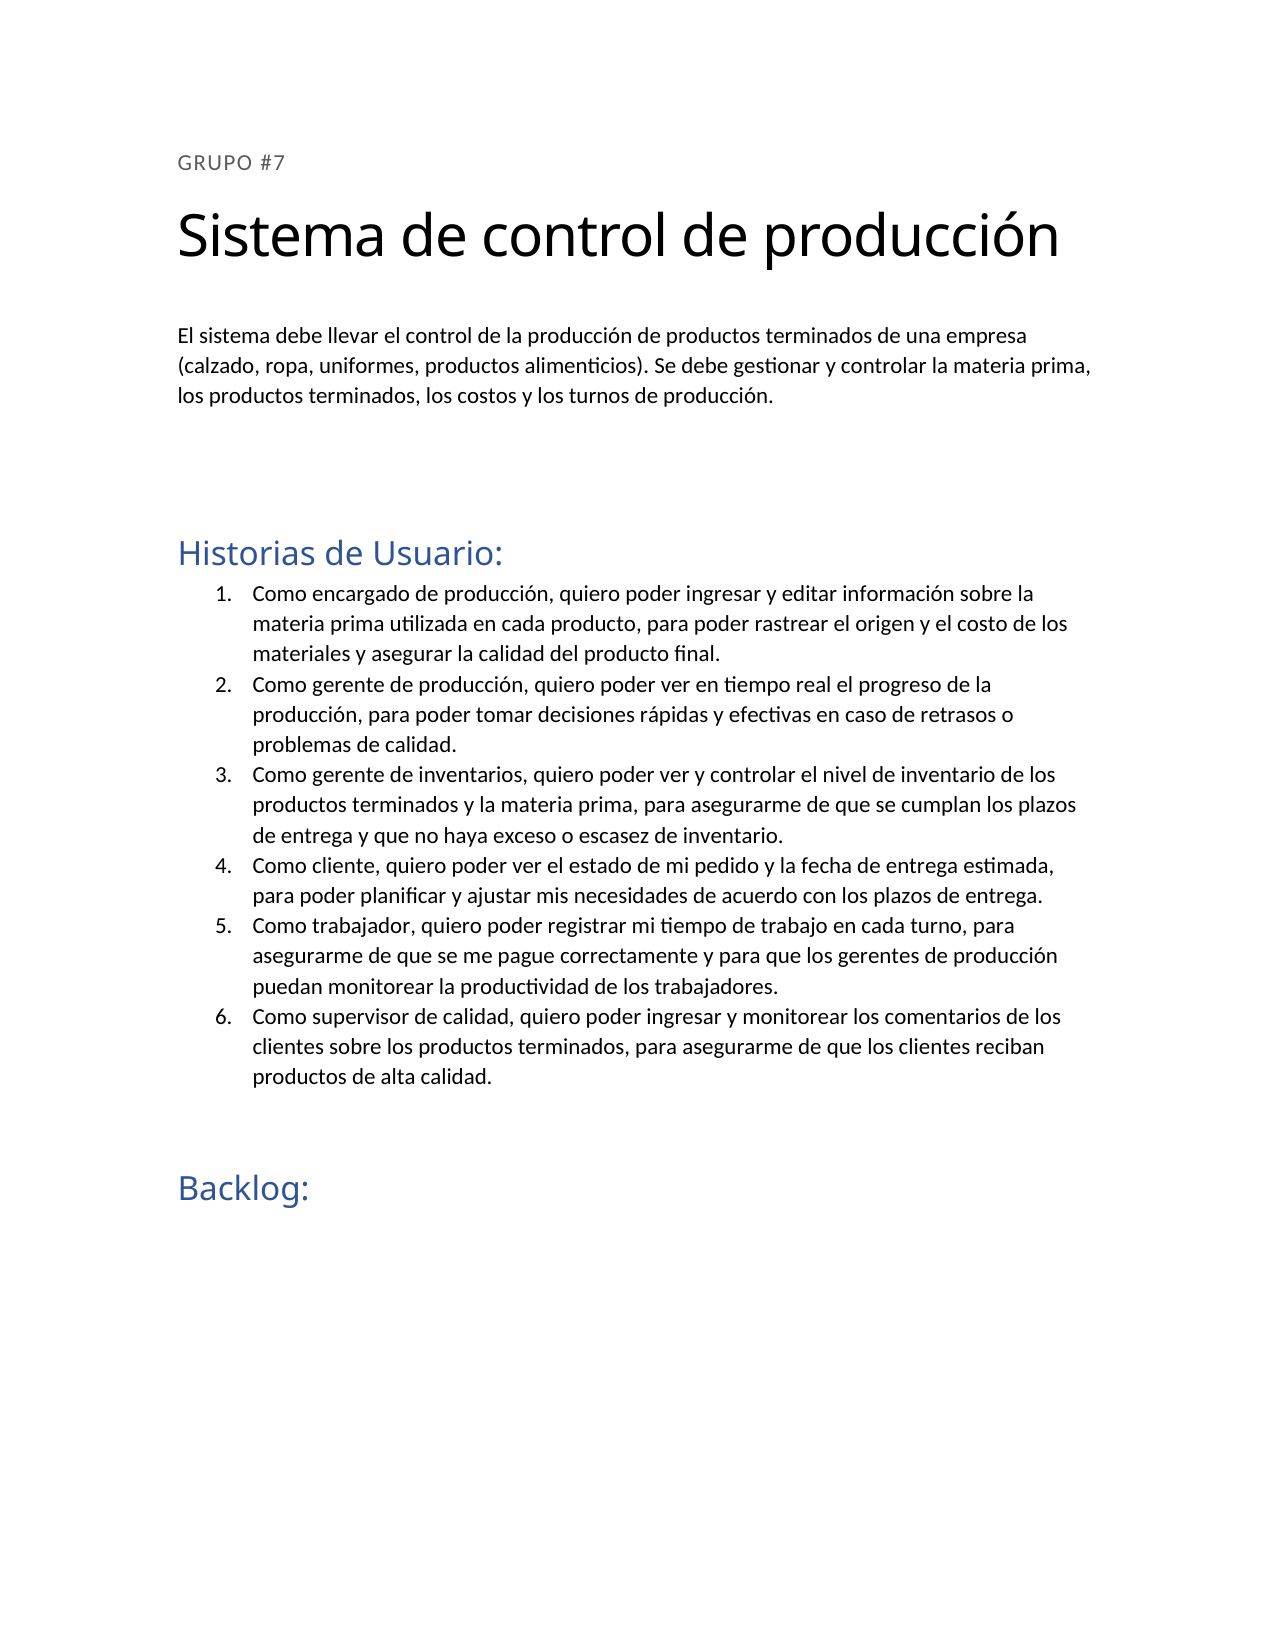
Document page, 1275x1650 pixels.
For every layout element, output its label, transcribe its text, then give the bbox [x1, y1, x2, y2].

subtitle GRUPO #7 [177, 148, 1098, 176]
list Como trabajador, quiero poder registrar mi tiempo de trabajo en cada turno, para asegurarme de que se me pague correctamente y para que los gerentes de producción puedan monitorear la productividad de los trabajadores. [215, 911, 1098, 1000]
text El sistema debe llevar el control de la producción de productos terminados de una empresa (calzado, ropa, uniformes, productos alimenticios). Se debe gestionar y controlar la materia prima, los productos terminados, los costos y los turnos de producción. [177, 321, 1098, 409]
subtitle Backlog: [177, 1164, 1098, 1210]
subtitle Historias de Usuario: [177, 530, 1098, 576]
list Como encargado de producción, quiero poder ingresar y editar información sobre la materia prima utilizada en cada producto, para poder rastrear el origen y el costo de los materiales y asegurar la calidad del producto final. [215, 579, 1098, 668]
list Como gerente de producción, quiero poder ver en tiempo real el progreso de la producción, para poder tomar decisiones rápidas y efectivas en caso de retrasos o problemas de calidad. [215, 670, 1098, 758]
title Sistema de control de producción [177, 194, 1098, 274]
list Como supervisor de calidad, quiero poder ingresar y monitorear los comentarios de los clientes sobre los productos terminados, para asegurarme de que los clientes reciban productos de alta calidad. [215, 1002, 1098, 1091]
list Como cliente, quiero poder ver el estado de mi pedido y la fecha de entrega estimada, para poder planificar y ajustar mis necesidades de acuerdo con los plazos de entrega. [215, 851, 1098, 909]
list Como gerente de inventarios, quiero poder ver y controlar el nivel de inventario de los productos terminados y la materia prima, para asegurarme de que se cumplan los plazos de entrega y que no haya exceso o escasez de inventario. [215, 760, 1098, 849]
